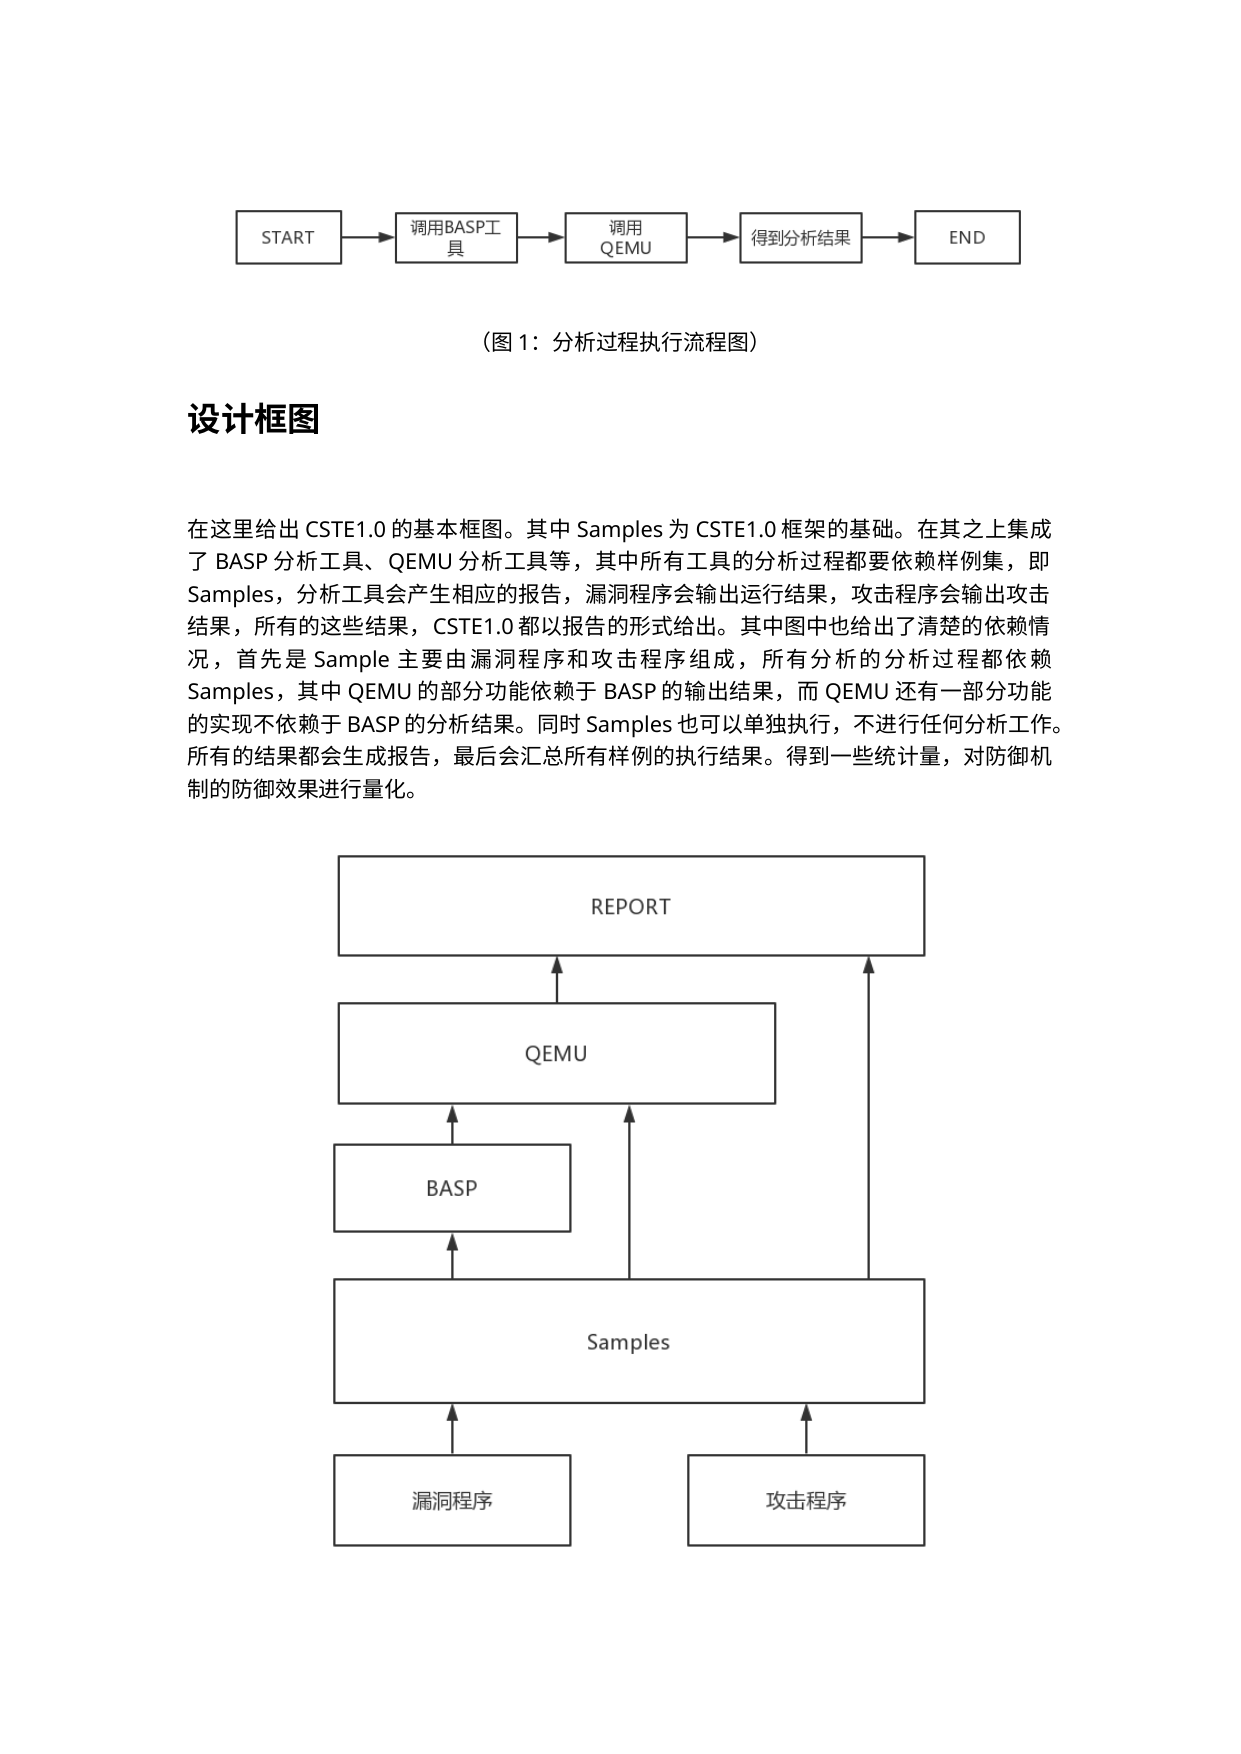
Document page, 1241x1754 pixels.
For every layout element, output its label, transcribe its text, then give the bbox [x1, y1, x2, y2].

picture [281, 803, 960, 1580]
text 在这里给出CSTE1.0的基本框图。其中Samples为CSTE1.0框架的基础。在其之上集成了BASP分析工具、QEMU分析工具等，其中所有工具的分析过程都要依赖样例集，即Samples，分析工具会产生相应的报告，漏洞程序会输出运行结果，攻击程序会输出攻击结果，所有的这些结果，CSTE1.0都以报告的形式给出。其中图中也给出了清楚的依赖情况，首先是Sample主要由漏洞程序和攻击程序组成，所有分析的分析过程都依赖Samples，其中QEMU的部分功能依赖于BASP的输出结果，而QEMU还有一部分功能的实现不依赖于BASP的分析结果。同时Samples也可以单独执行，不进行任何分析工作。所有的结果都会生成报告，最后会汇总所有样例的执行结果。得到一些统计量，对防御机制的防御效果进行量化。 [187, 511, 1053, 804]
subtitle 设计框图 [187, 384, 1053, 449]
text （图1：分析过程执行流程图） [187, 324, 1053, 357]
picture [187, 162, 1053, 297]
